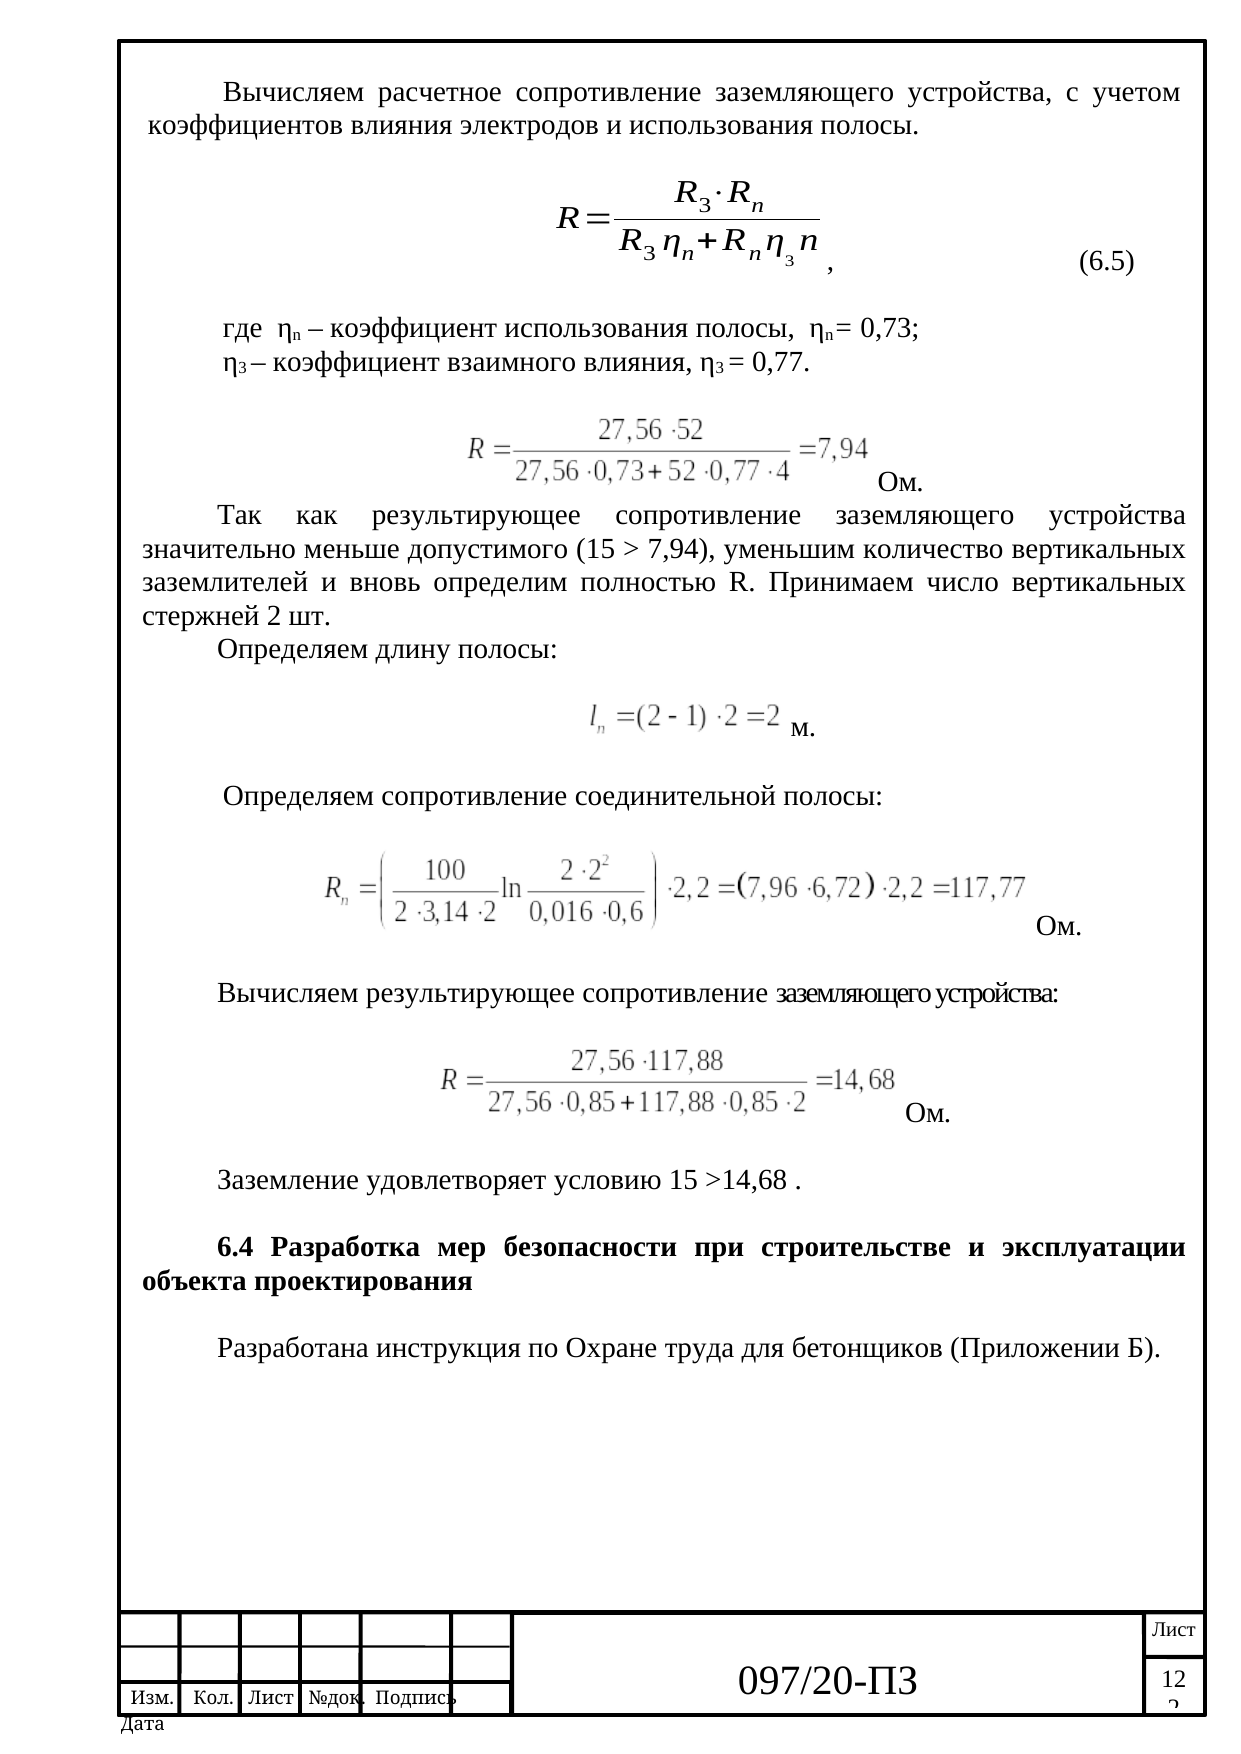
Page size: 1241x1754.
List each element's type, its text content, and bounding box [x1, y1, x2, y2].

text , (6.5) [148, 174, 1181, 277]
text Вычисляем расчетное сопротивление заземляющего устройства, с учетом коэффициентов влияния электродов и использования полосы. [148, 74, 1181, 141]
text м. [142, 699, 1187, 745]
text Заземление удовлетворяет условию 15 >14,68 . [142, 1162, 1187, 1196]
text Разработана инструкция по Охране труда для бетонщиков (Приложении Б). [142, 1330, 1187, 1363]
text Определяем длину полосы: [142, 632, 1187, 665]
text 6.4 Разработка мер безопасности при строительстве и эксплуатации объекта проектирования [142, 1229, 1187, 1296]
text η3 – коэффициент взаимного влияния, η3 = 0,77. [148, 344, 1181, 378]
text Так как результирующее сопротивление заземляющего устройства значительно меньше допустимого (15 > 7,94), уменьшим количество вертикальных заземлителей и вновь определим полностью R. Принимаем число вертикальных стержней 2 шт. [142, 497, 1187, 632]
text Вычисляем результирующее сопротивление заземляющего устройства: [142, 975, 1187, 1009]
text Определяем сопротивление соединительной полосы: [148, 778, 1181, 812]
text где ηn – коэффициент использования полосы, ηn= 0,73; [148, 311, 1181, 344]
text Ом. [148, 411, 1181, 497]
text Ом. [148, 1042, 1181, 1129]
text Ом. [142, 846, 1187, 942]
